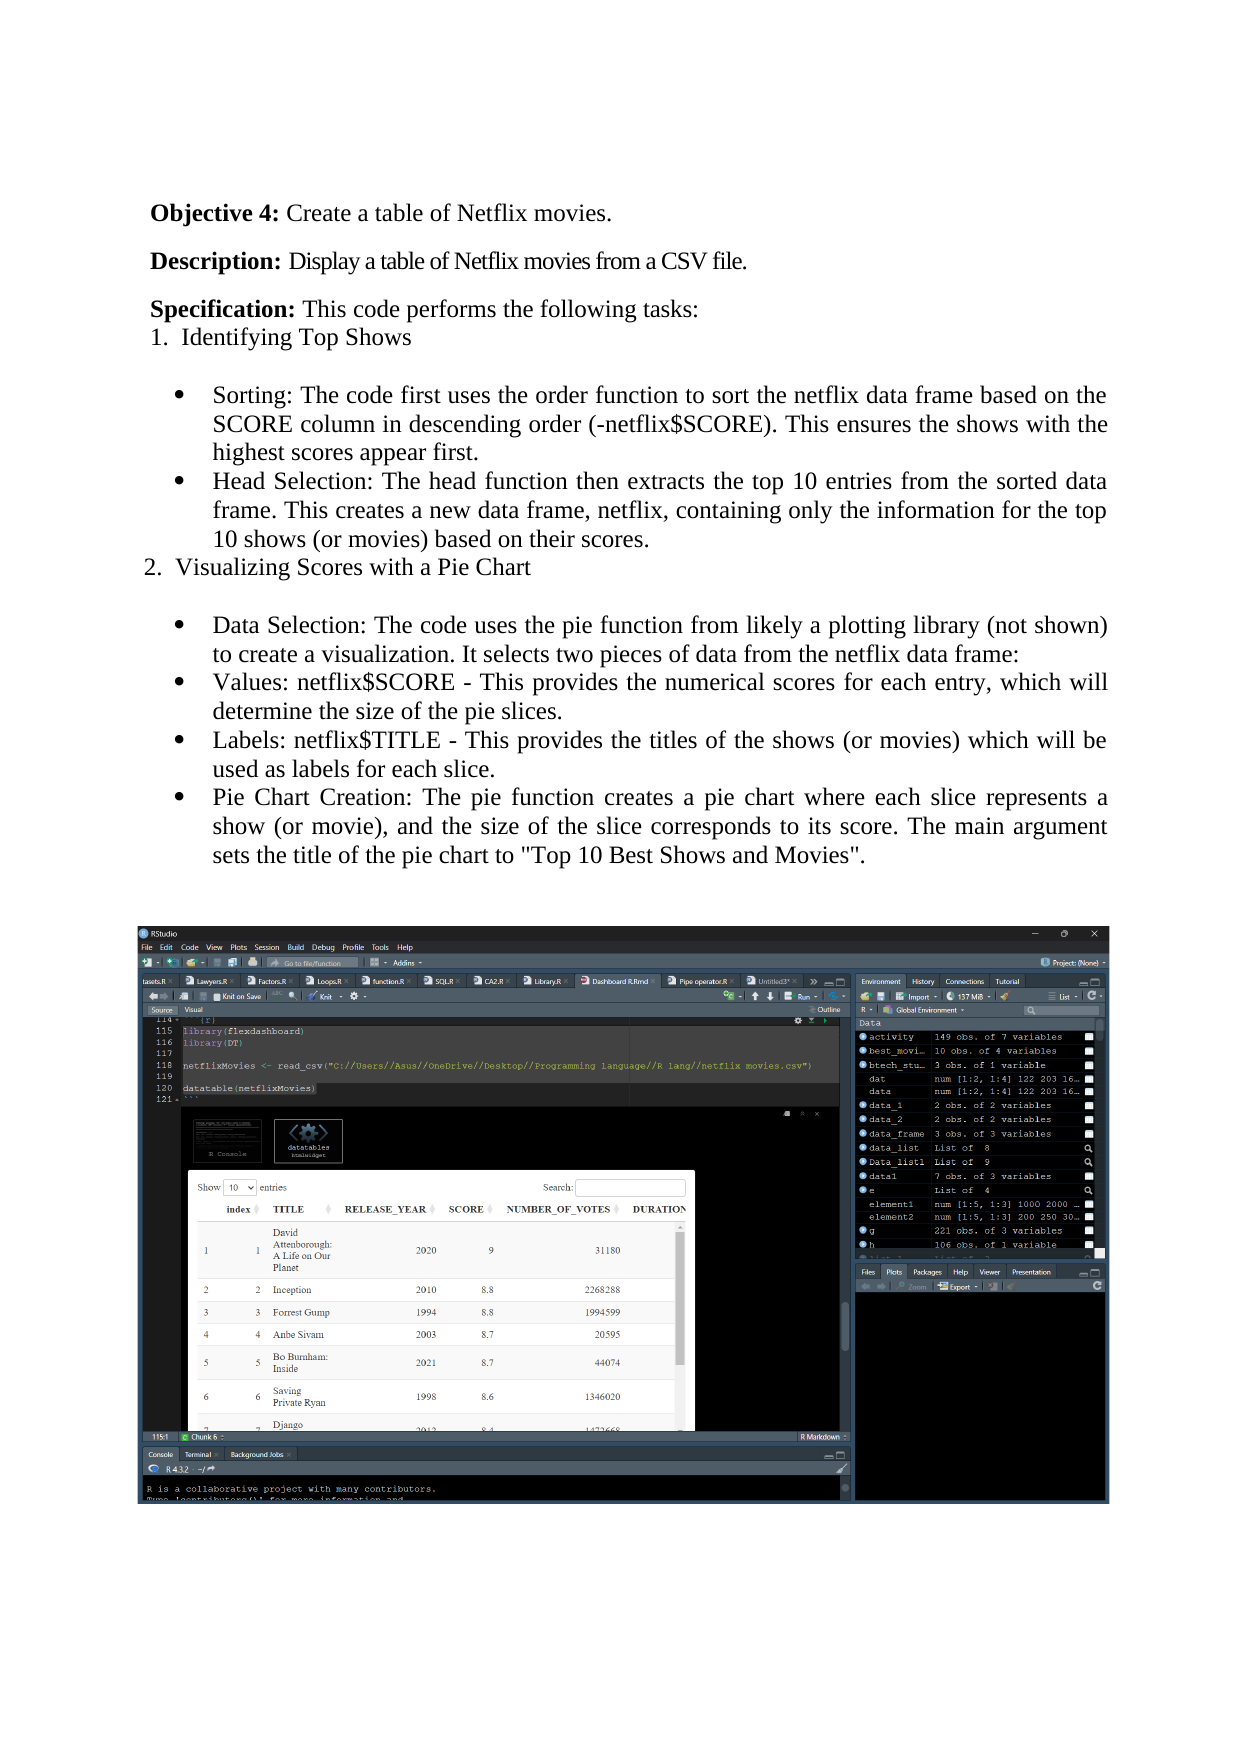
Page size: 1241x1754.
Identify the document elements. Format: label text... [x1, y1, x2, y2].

text Description: Display a table of Netflix movies from a CSV file. [150, 246, 1109, 275]
text Objective 4: Create a table of Netflix movies. [150, 198, 1109, 227]
list Values: netflix$SCORE - This provides the numerical scores for each entry, which will determine the size of the pie slices. [175, 667, 1109, 725]
text 1. Identifying Top Shows [137, 322, 1109, 351]
text 2. Visualizing Scores with a Pie Chart [137, 552, 1109, 581]
list Labels: netflix$TITLE - This provides the titles of the shows (or movies) which will be used as labels for each slice. [175, 725, 1109, 782]
list Head Selection: The head function then extracts the top 10 entries from the sorted data frame. This creates a new data frame, netflix, containing only the information for the top 10 shows (or movies) based on their scores. [175, 466, 1109, 552]
picture [137, 926, 1110, 1504]
list Data Selection: The code uses the pie function from likely a plotting library (not shown) to create a visualization. It selects two pieces of data from the netflix data frame: [175, 610, 1109, 667]
list Pie Chart Creation: The pie function creates a pie chart where each slice represents a show (or movie), and the size of the slice corresponds to its score. The main argument sets the title of the pie chart to "Top 10 Best Shows and Movies". [175, 782, 1109, 869]
text Specification: This code performs the following tasks: [150, 294, 1109, 322]
list Sorting: The code first uses the order function to sort the netflix data frame based on the SCORE column in descending order (-netflix$SCORE). This ensures the shows with the highest scores appear first. [175, 380, 1109, 466]
